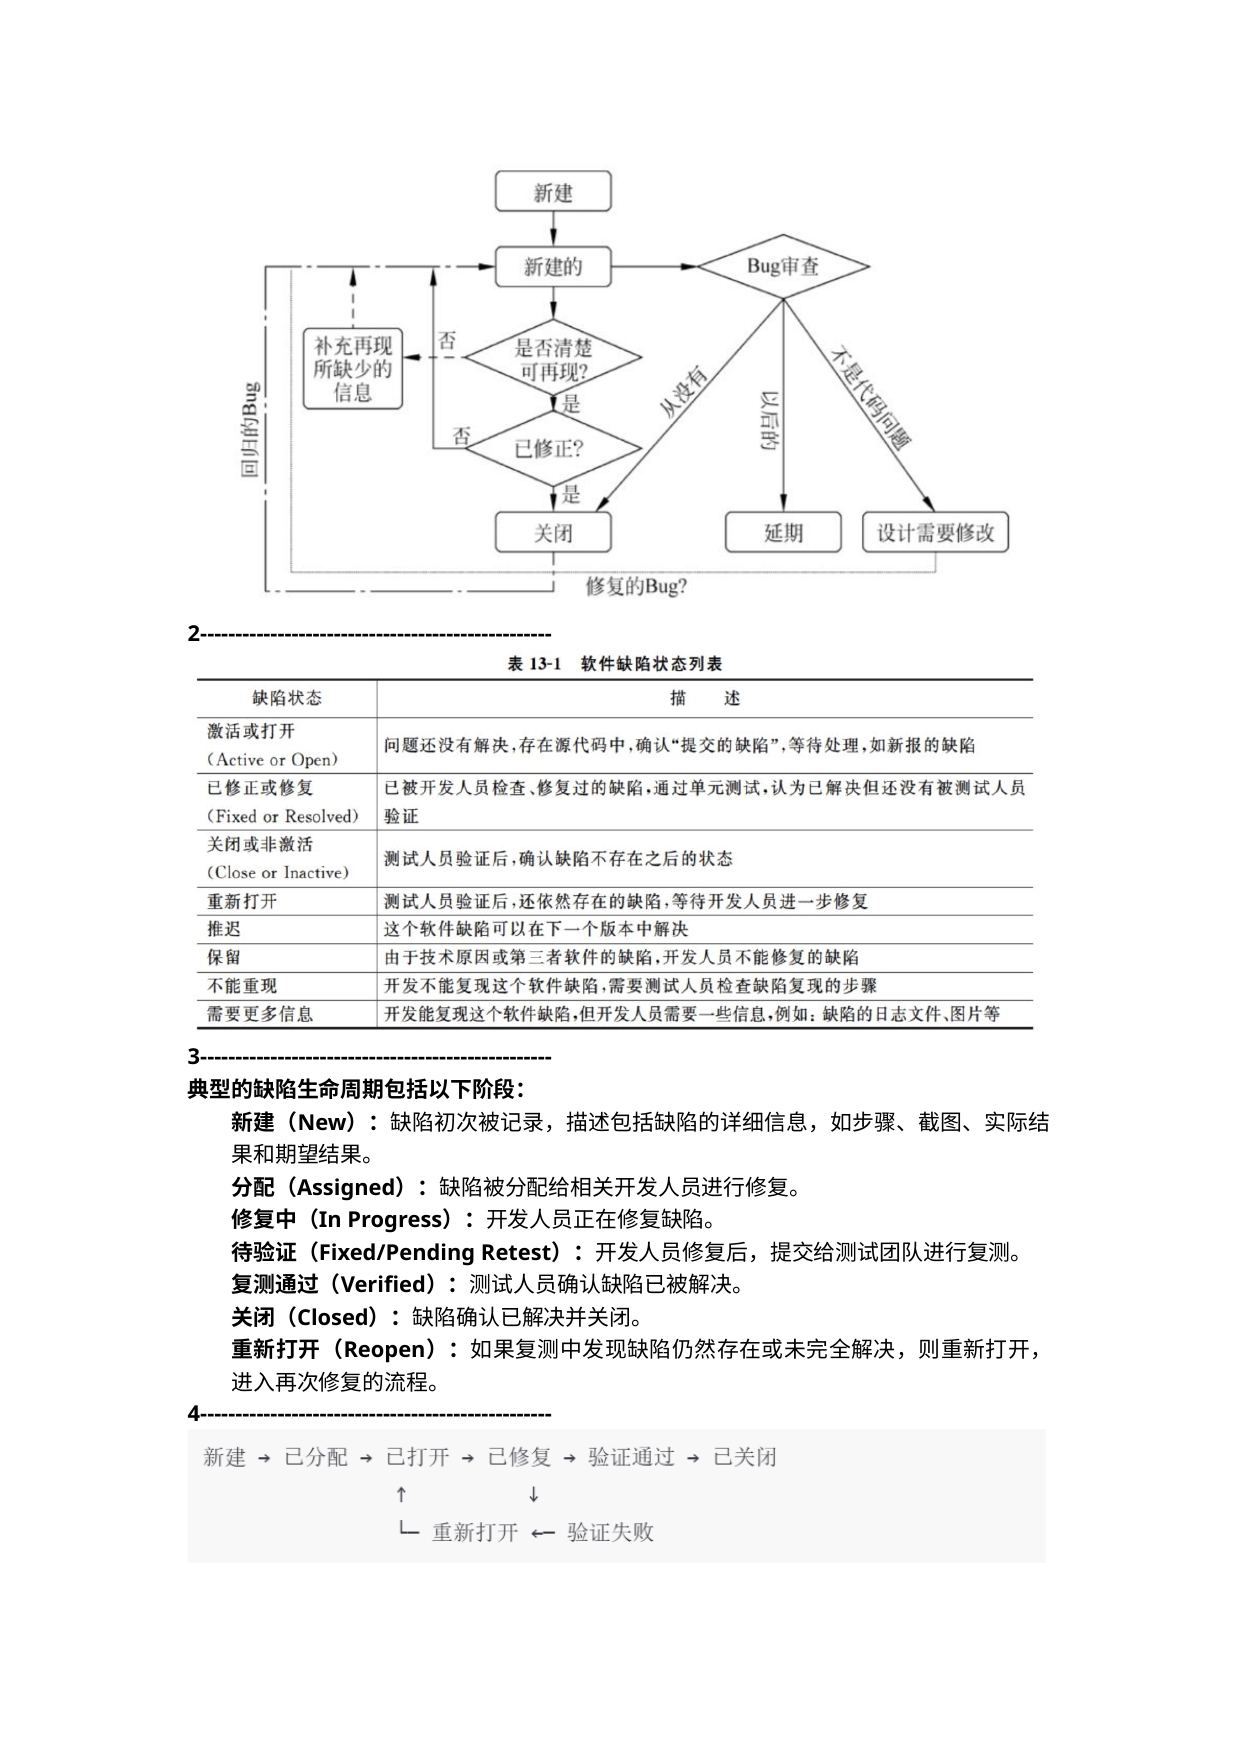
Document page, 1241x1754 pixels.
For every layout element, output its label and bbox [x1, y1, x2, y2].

picture [187, 162, 1031, 611]
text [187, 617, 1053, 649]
picture [187, 1429, 1046, 1563]
picture [187, 649, 1053, 1037]
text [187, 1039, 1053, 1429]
